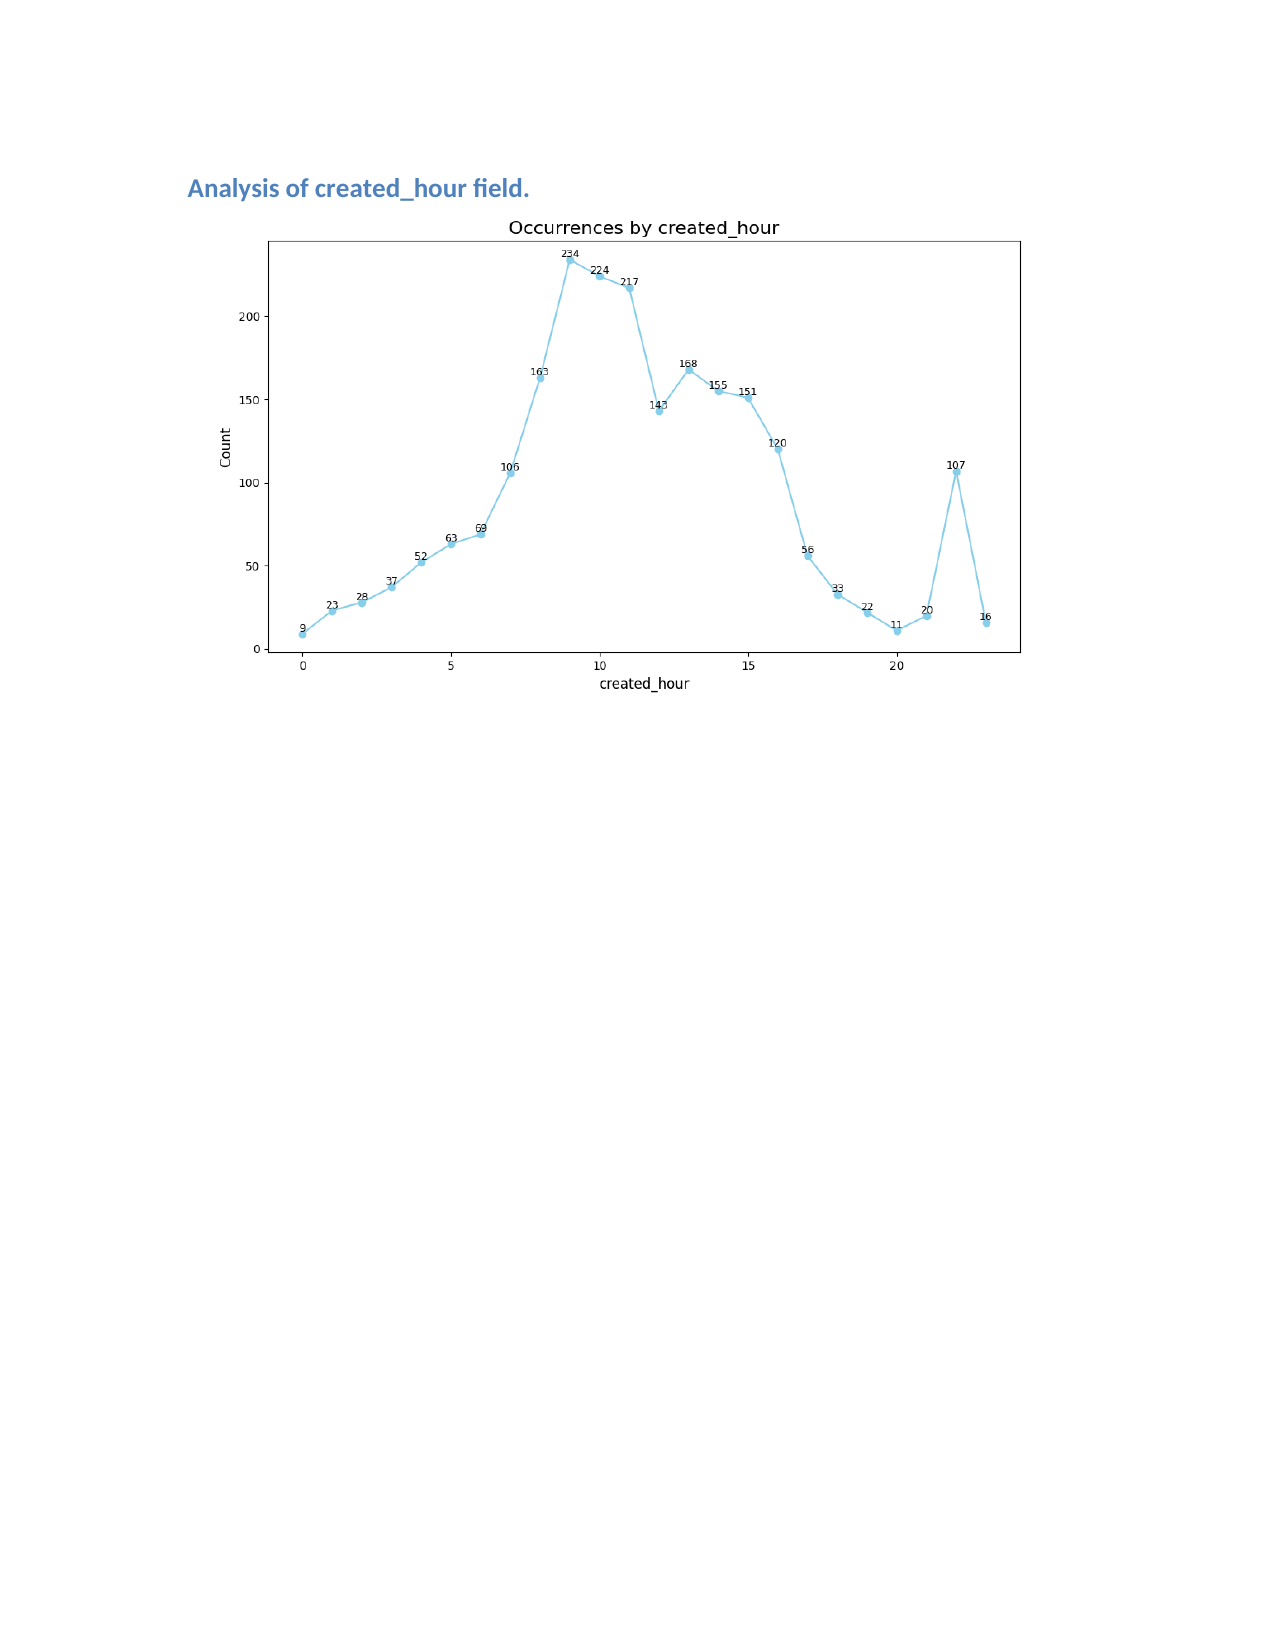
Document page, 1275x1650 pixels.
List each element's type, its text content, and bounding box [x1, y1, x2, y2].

picture [206, 208, 1032, 704]
subtitle Analysis of created_hour field. [187, 171, 1087, 204]
